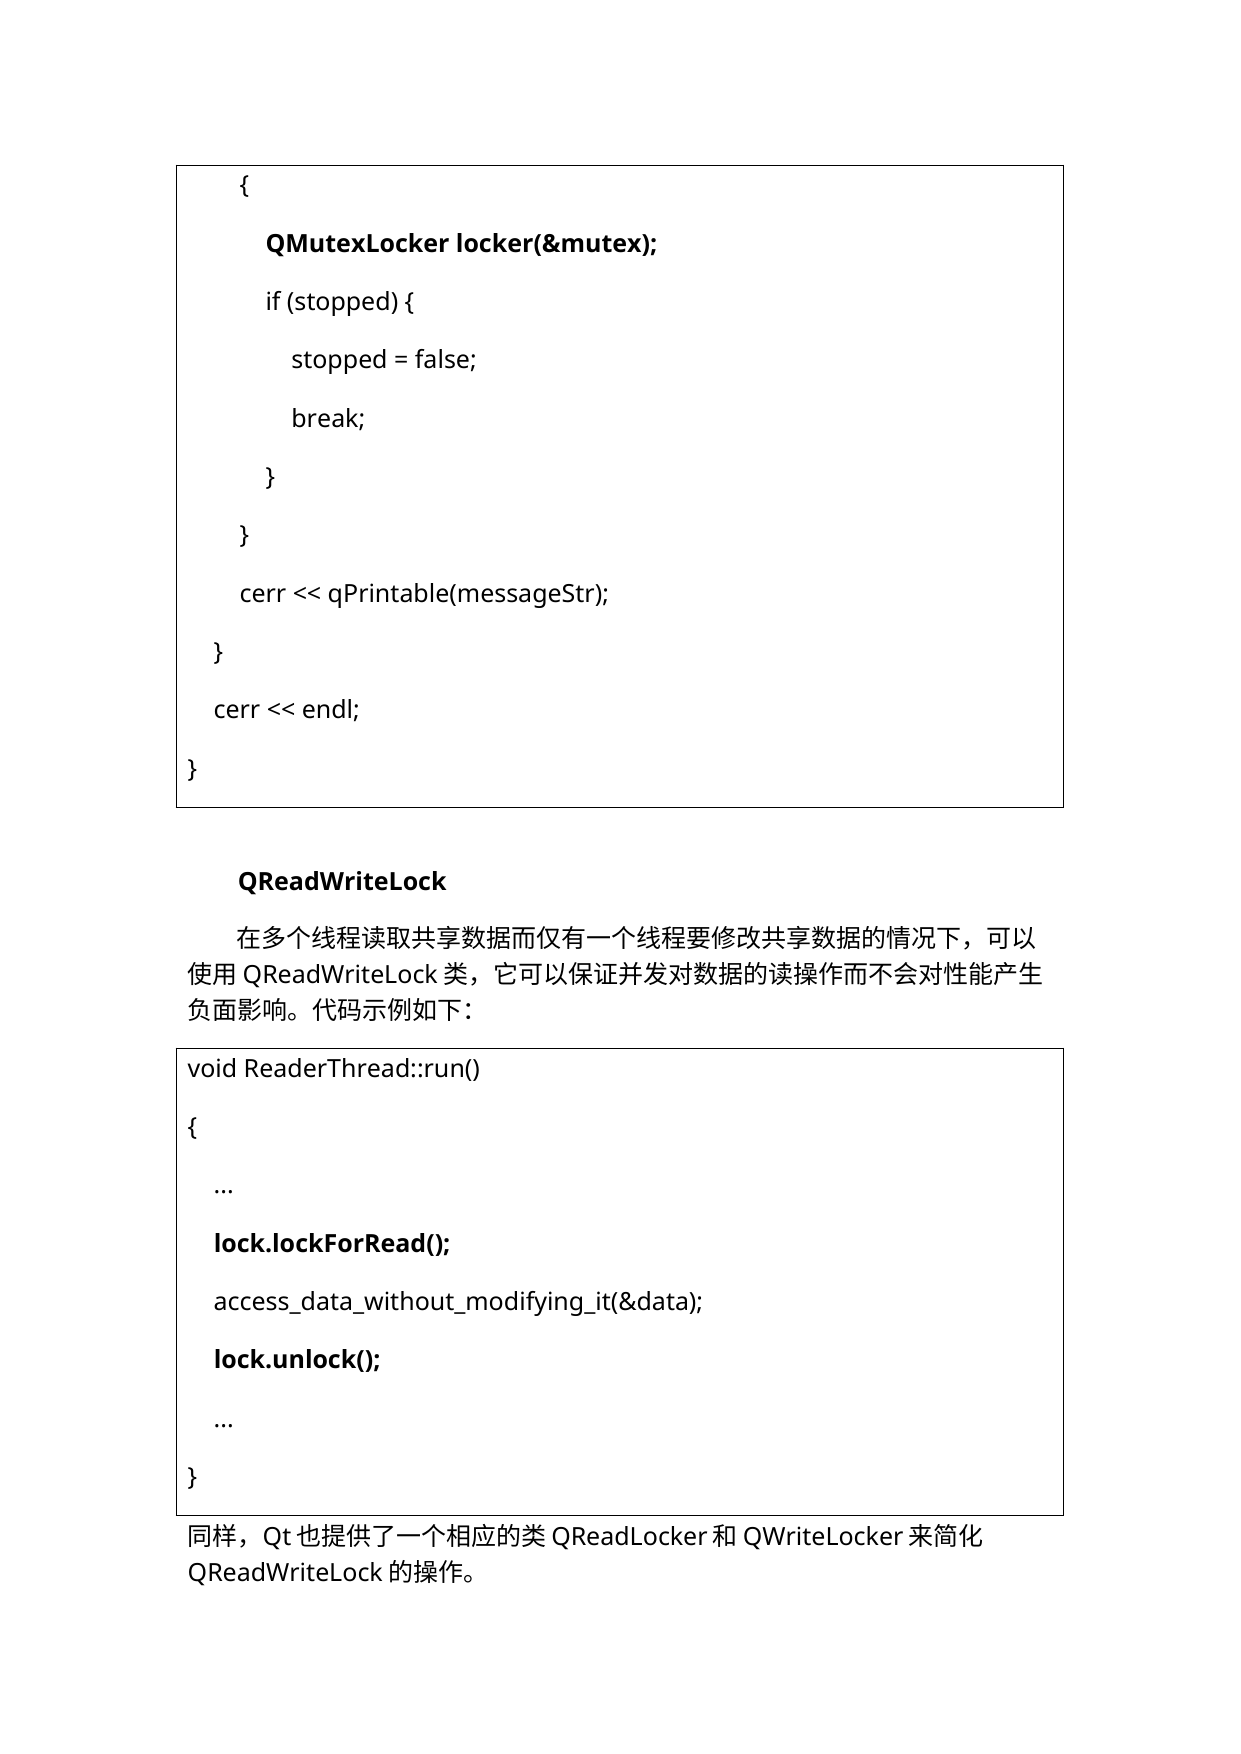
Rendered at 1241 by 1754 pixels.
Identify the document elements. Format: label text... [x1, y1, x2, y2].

text 在多个线程读取共享数据而仅有一个线程要修改共享数据的情况下，可以使用QReadWriteLock类，它可以保证并发对数据的读操作而不会对性能产生负面影响。代码示例如下： [187, 918, 1053, 1027]
table_header void ReaderThread::run() { ... lock.lockForRead(); access_data_without_modifying_it(&data); lock.unlock(); ... } [177, 1049, 1063, 1515]
text 同样，Qt也提供了一个相应的类QReadLocker和QWriteLocker来简化QReadWriteLock的操作。 [187, 1516, 1053, 1589]
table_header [177, 166, 1063, 807]
text QReadWriteLock [187, 863, 1053, 897]
